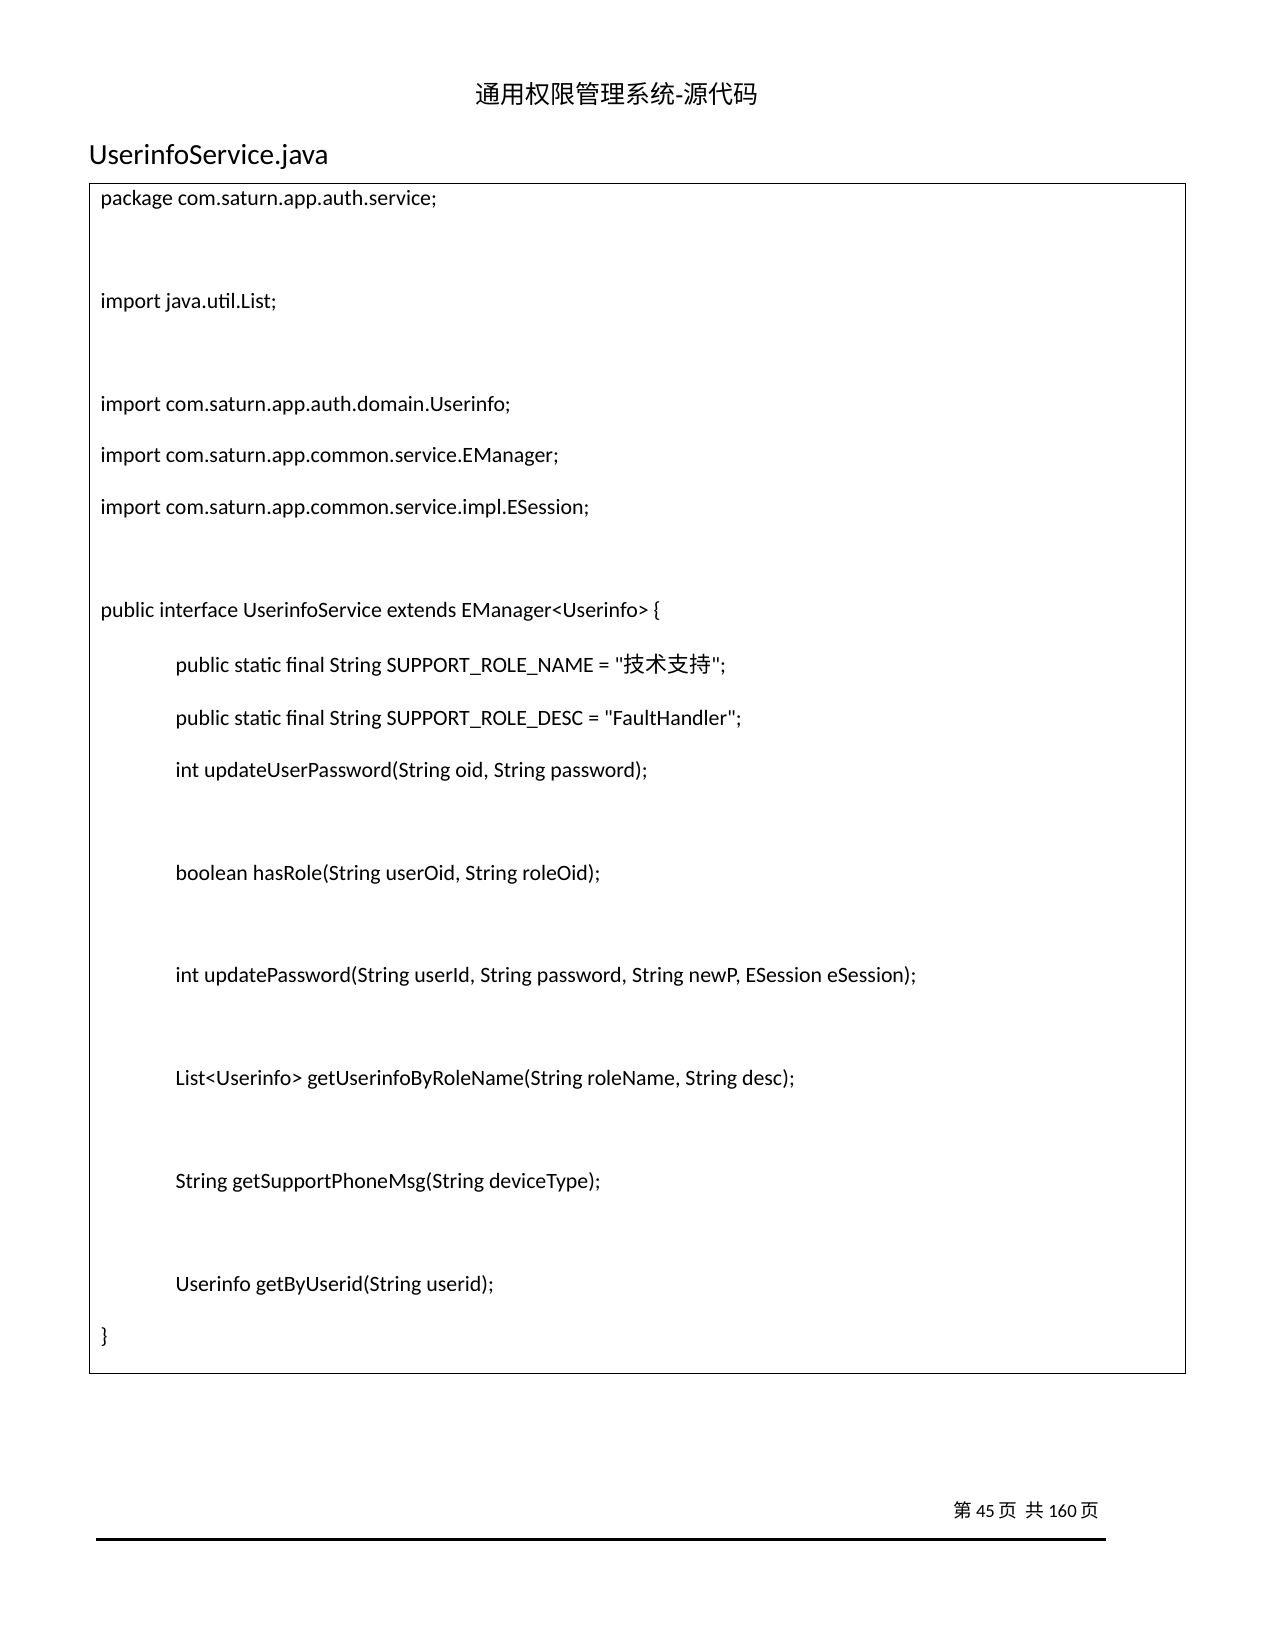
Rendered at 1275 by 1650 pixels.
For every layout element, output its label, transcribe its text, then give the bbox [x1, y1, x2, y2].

table_header package com.saturn.app.auth.service; import java.util.List; import com.saturn.app.auth.domain.Userinfo; import com.saturn.app.common.service.EManager; import com.saturn.app.common.service.impl.ESession; public interface UserinfoService extends EManager<Userinfo> { public static final String SUPPORT_ROLE_NAME = "技术支持"; public static final String SUPPORT_ROLE_DESC = "FaultHandler"; int updateUserPassword(String oid, String password); boolean hasRole(String userOid, String roleOid); int updatePassword(String userId, String password, String newP, ESession eSession); List<Userinfo> getUserinfoByRoleName(String roleName, String desc); String getSupportPhoneMsg(String deviceType); Userinfo getByUserid(String userid); } [90, 184, 1185, 1373]
list UserinfoService.java [89, 136, 1186, 171]
